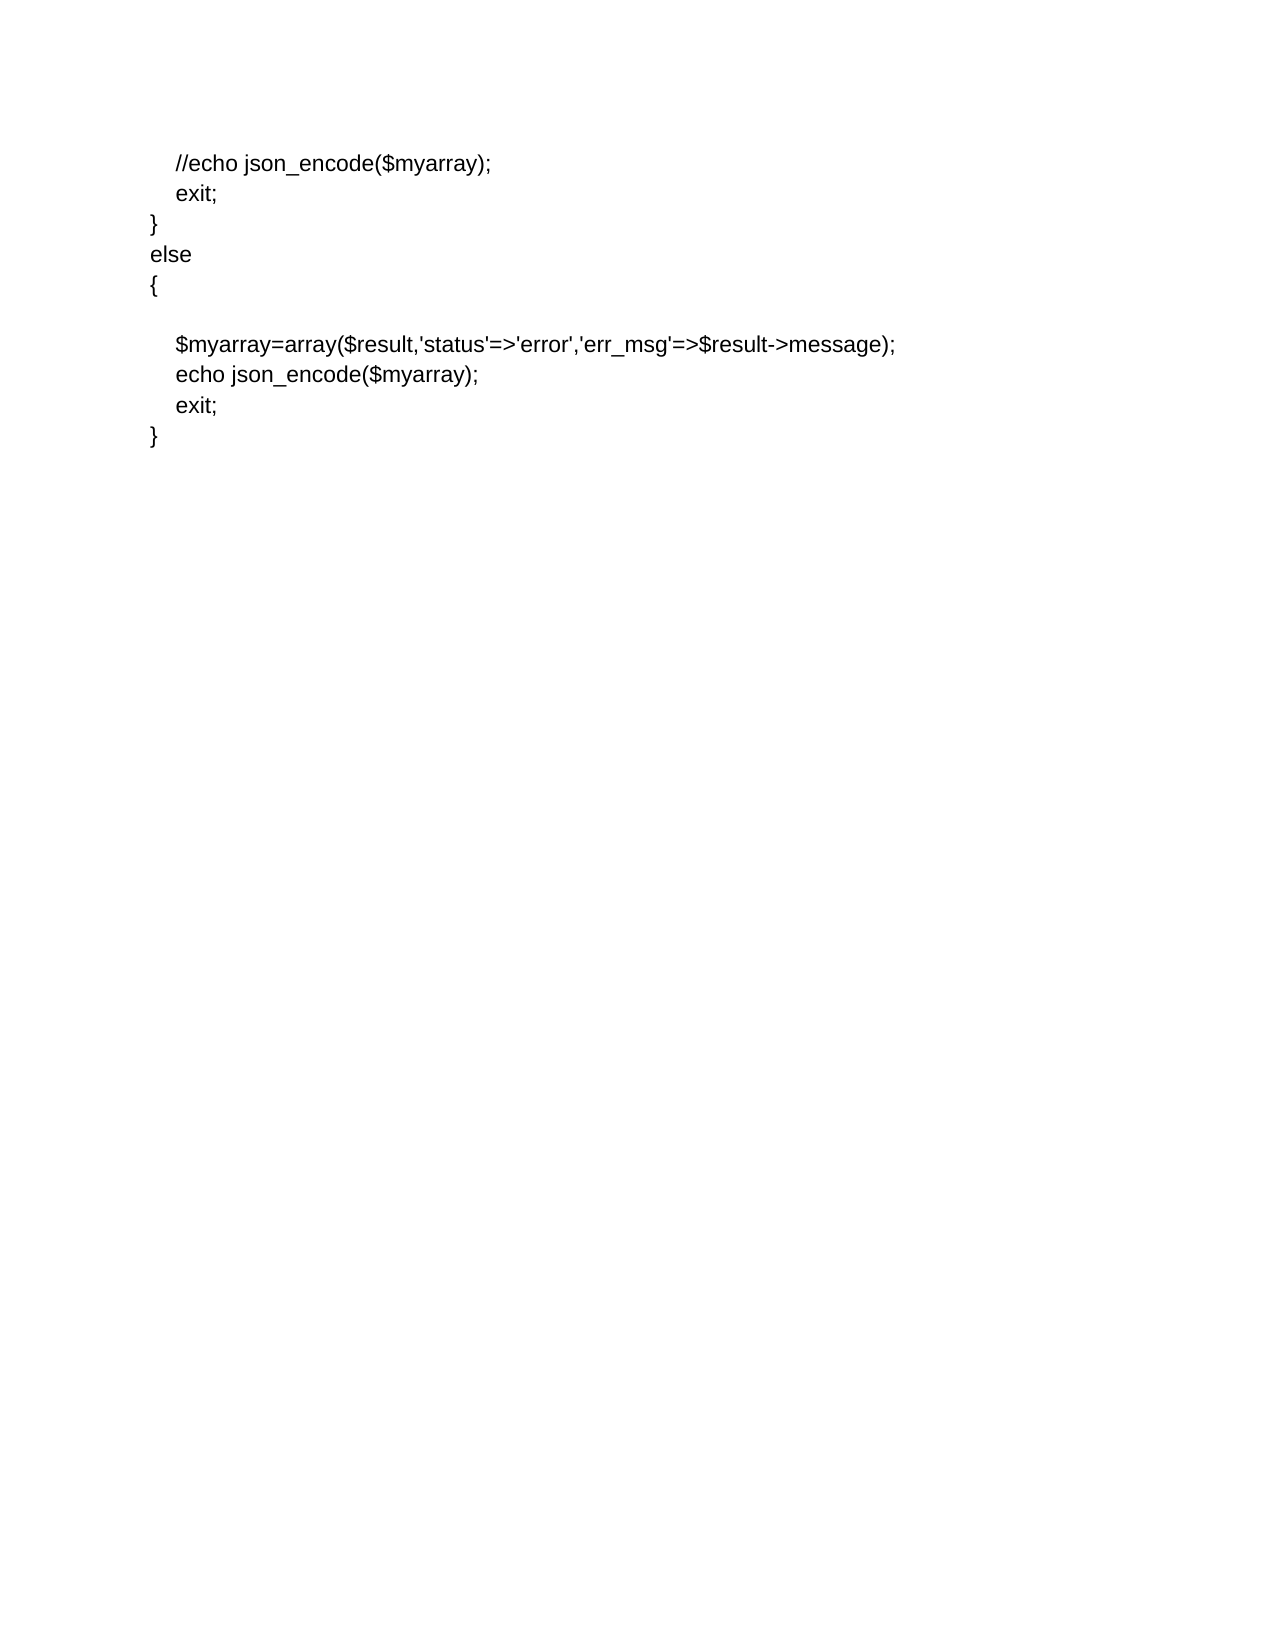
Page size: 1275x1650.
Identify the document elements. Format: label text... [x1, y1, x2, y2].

text //echo json_encode($myarray); [150, 150, 1125, 176]
text { [150, 271, 1125, 297]
text exit; [150, 392, 1125, 418]
text $myarray=array($result,'status'=>'error','err_msg'=>$result->message); [150, 331, 1125, 358]
text echo json_encode($myarray); [150, 361, 1125, 388]
text } [150, 422, 1125, 448]
text exit; [150, 180, 1125, 207]
text else [150, 241, 1125, 267]
text } [150, 210, 1125, 237]
